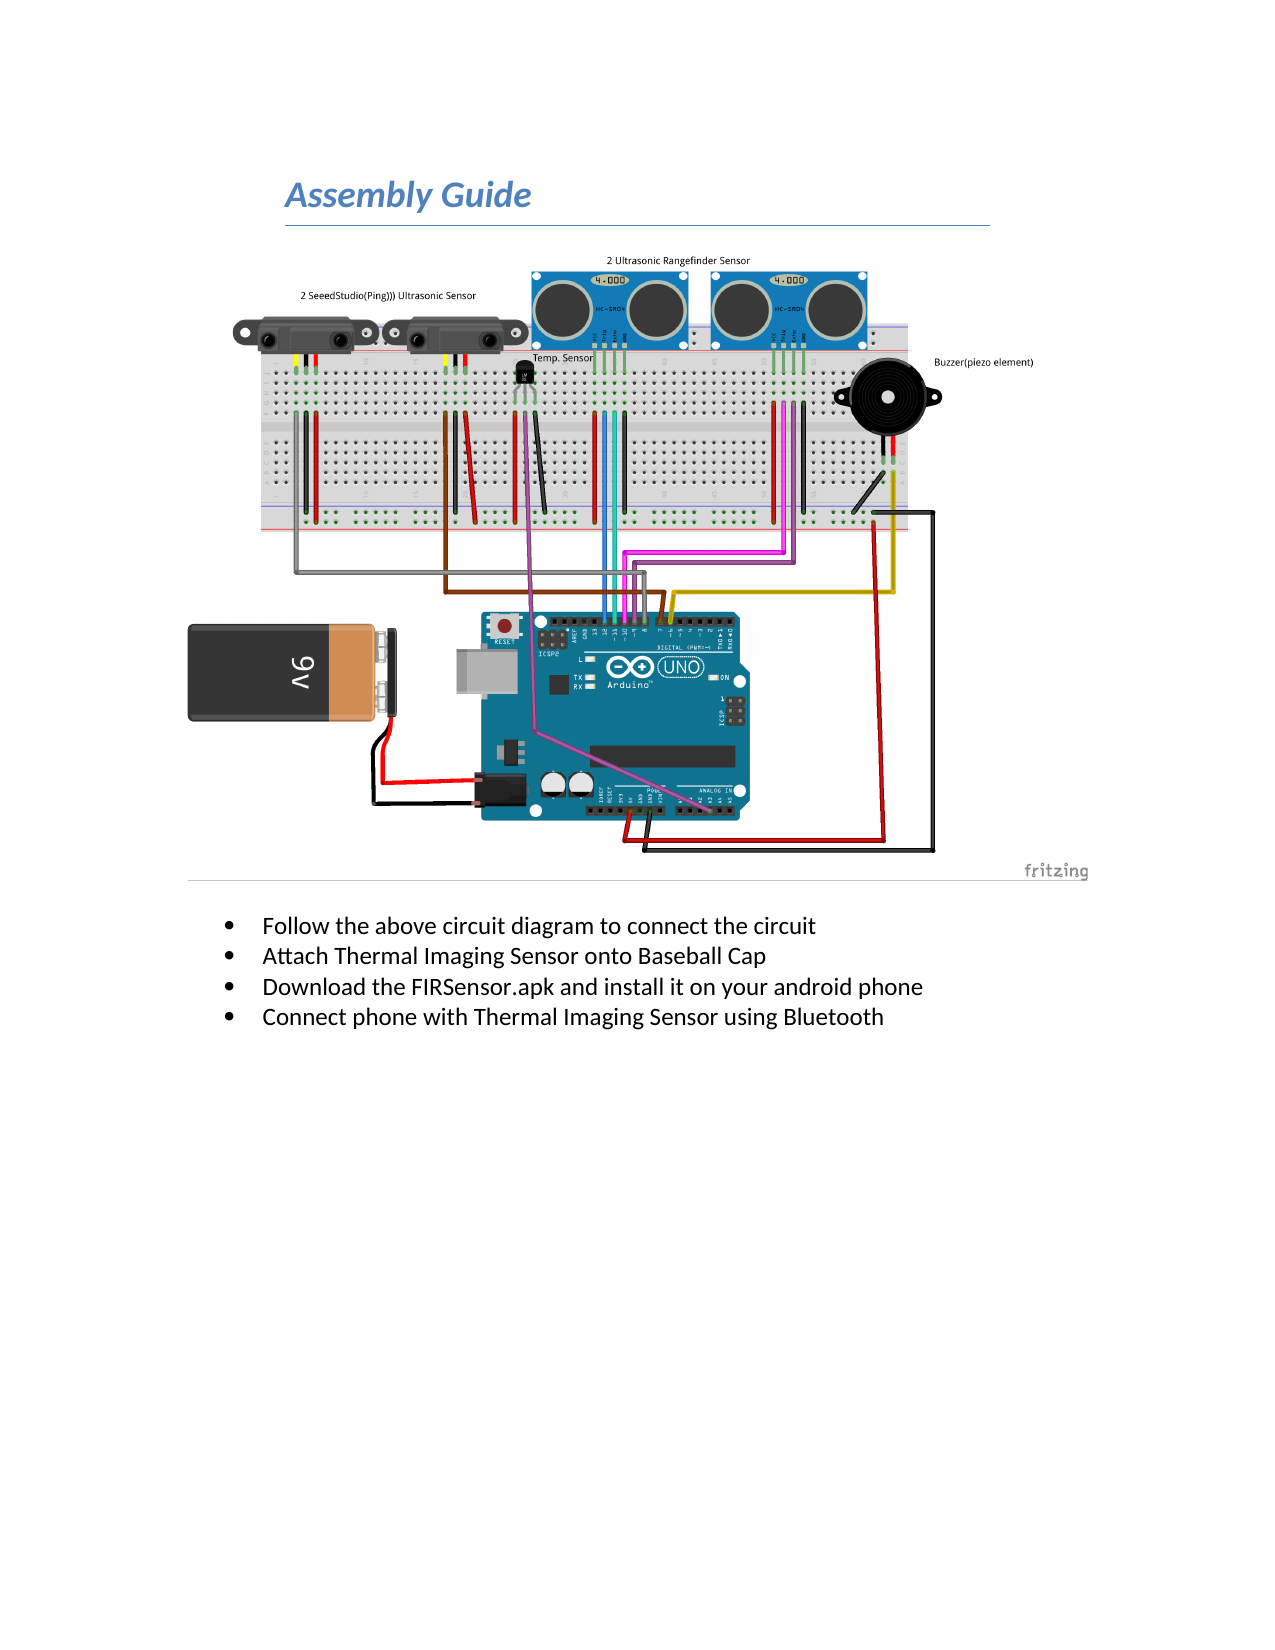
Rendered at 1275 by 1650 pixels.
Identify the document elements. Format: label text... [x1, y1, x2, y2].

list Download the FIRSensor.apk and install it on your android phone [225, 971, 1087, 1001]
list Connect phone with Thermal Imaging Sensor using Bluetooth [225, 1001, 1087, 1032]
picture [187, 255, 1088, 881]
list Follow the above circuit diagram to connect the circuit [225, 910, 1087, 940]
text Assembly Guide [285, 171, 990, 225]
list Attach Thermal Imaging Sensor onto Baseball Cap [225, 940, 1087, 971]
